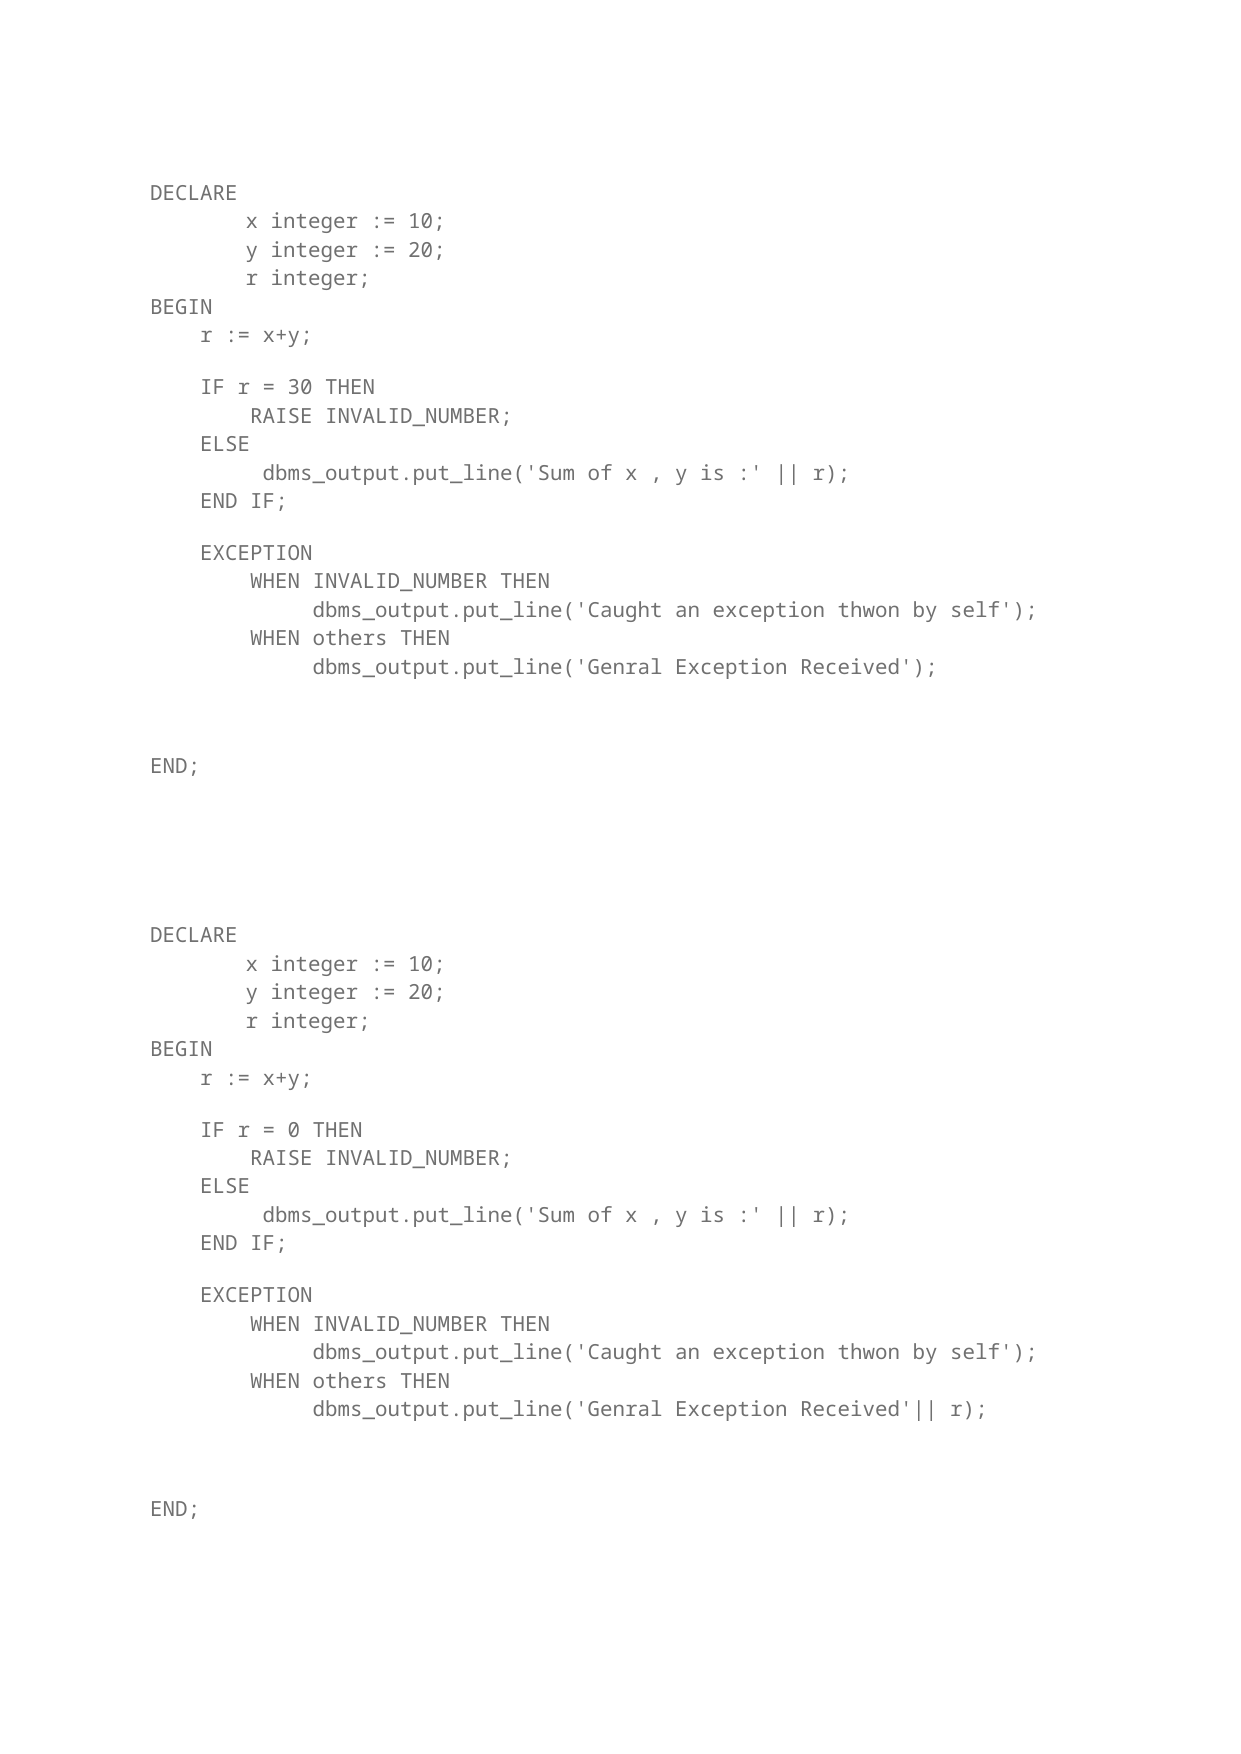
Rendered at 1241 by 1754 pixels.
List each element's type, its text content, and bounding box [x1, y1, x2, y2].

text EXCEPTION [150, 1281, 1090, 1309]
text EXCEPTION [150, 538, 1090, 567]
text WHEN INVALID_NUMBER THEN [150, 567, 1090, 595]
text dbms_output.put_line('Genral Exception Received'); [150, 652, 1090, 680]
text dbms_output.put_line('Caught an exception thwon by self'); [150, 595, 1090, 623]
text dbms_output.put_line('Sum of x , y is :' || r); [150, 1200, 1090, 1228]
text DECLARE [150, 178, 1090, 207]
text END; [150, 1494, 1090, 1522]
text ELSE [150, 1172, 1090, 1200]
text ELSE [150, 429, 1090, 458]
text IF r = 30 THEN [150, 372, 1090, 401]
text DECLARE [150, 920, 1090, 949]
text dbms_output.put_line('Sum of x , y is :' || r); [150, 458, 1090, 486]
text dbms_output.put_line('Caught an exception thwon by self'); [150, 1337, 1090, 1366]
text WHEN others THEN [150, 623, 1090, 652]
text BEGIN [150, 1034, 1090, 1063]
text BEGIN [150, 292, 1090, 320]
text WHEN INVALID_NUMBER THEN [150, 1309, 1090, 1337]
text IF r = 0 THEN [150, 1115, 1090, 1143]
text RAISE INVALID_NUMBER; [150, 401, 1090, 429]
text r integer; [150, 263, 1090, 292]
text END IF; [150, 1228, 1090, 1257]
text dbms_output.put_line('Genral Exception Received'|| r); [150, 1394, 1090, 1423]
text RAISE INVALID_NUMBER; [150, 1143, 1090, 1172]
text r := x+y; [150, 320, 1090, 349]
text END IF; [150, 486, 1090, 514]
text r := x+y; [150, 1063, 1090, 1091]
text y integer := 20; [150, 977, 1090, 1006]
text x integer := 10; [150, 207, 1090, 235]
text WHEN others THEN [150, 1366, 1090, 1394]
text END; [150, 751, 1090, 780]
text y integer := 20; [150, 235, 1090, 263]
text x integer := 10; [150, 949, 1090, 977]
text r integer; [150, 1006, 1090, 1034]
